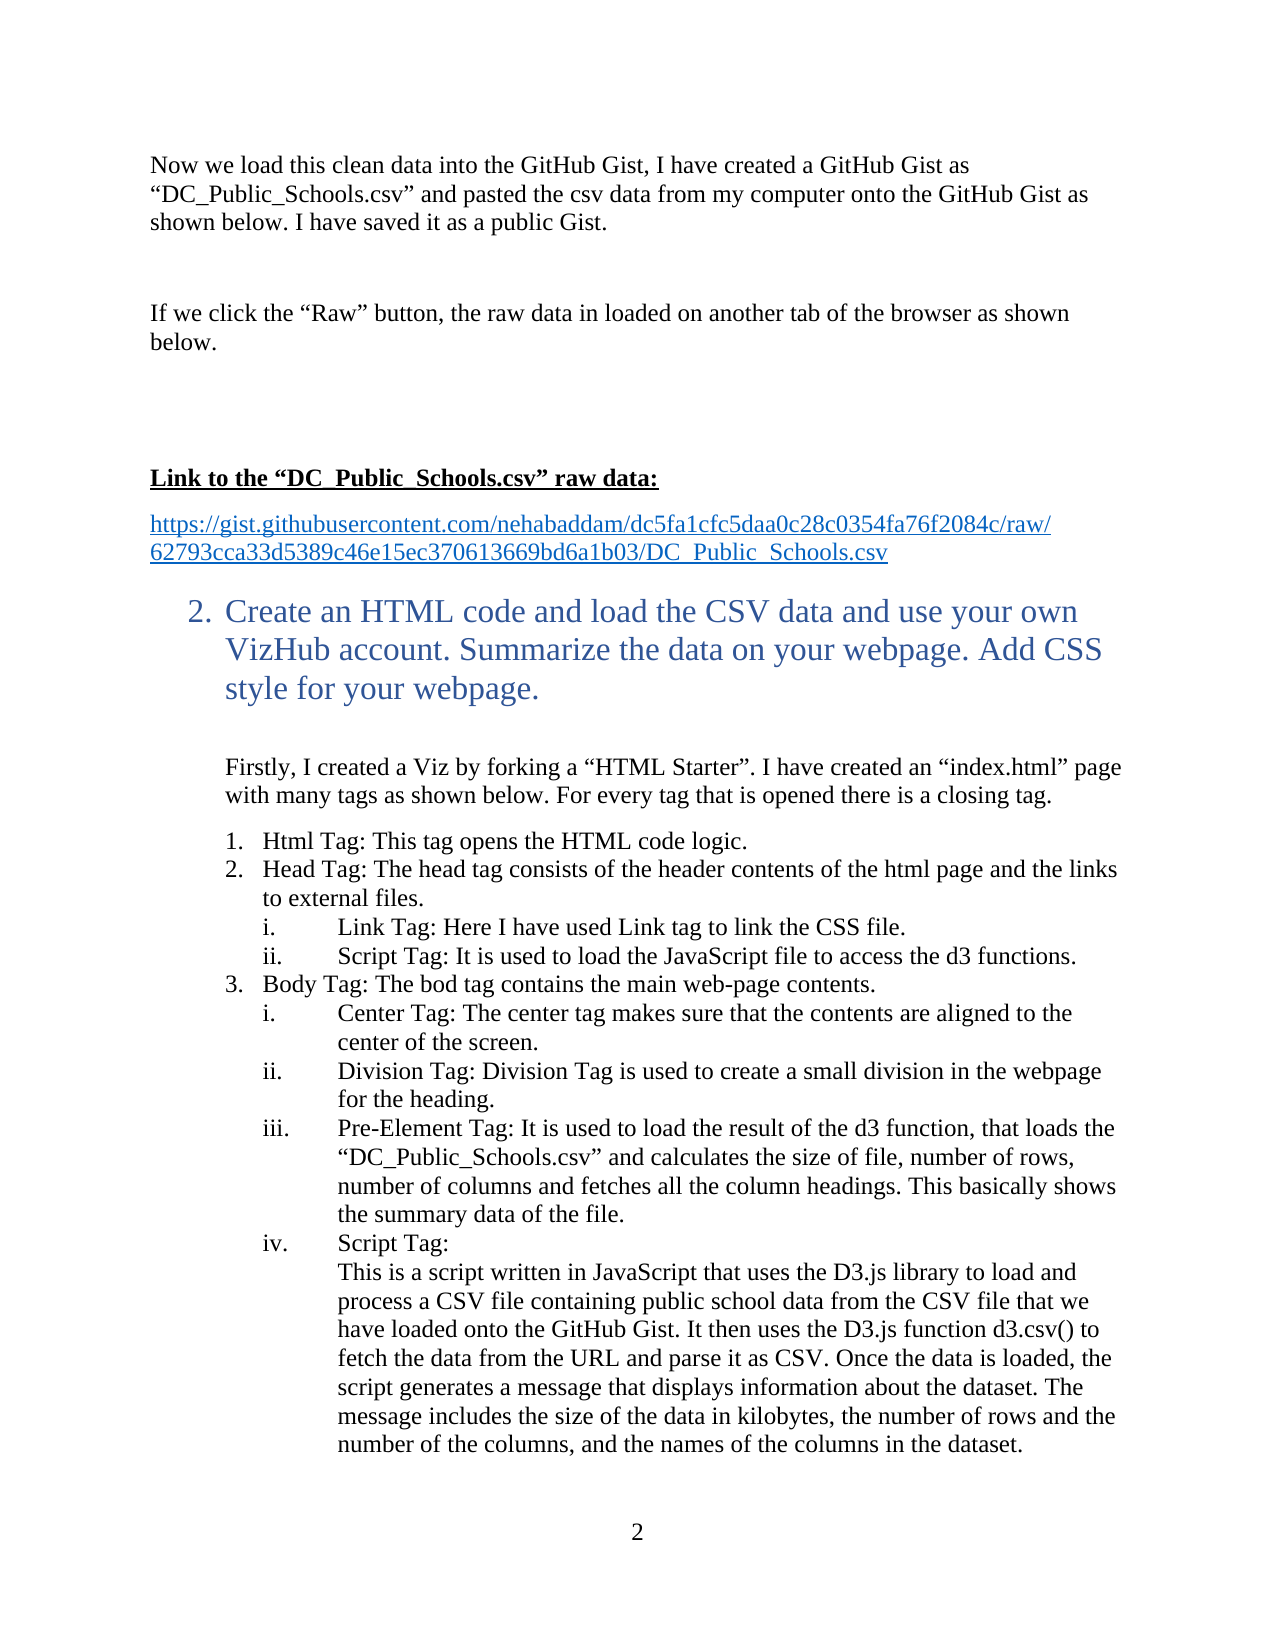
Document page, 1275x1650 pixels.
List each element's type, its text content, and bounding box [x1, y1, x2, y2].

text Now we load this clean data into the GitHub Gist, I have created a GitHub Gist as “DC_Public_Schools.csv” and pasted the csv data from my computer onto the GitHub Gist as shown below. I have saved it as a public Gist. [150, 150, 1125, 236]
text Link to the “DC_Public_Schools.csv” raw data: [150, 463, 1125, 492]
list Html Tag: This tag opens the HTML code logic. [225, 826, 1125, 854]
list Script Tag: [262, 1228, 1125, 1257]
list This is a script written in JavaScript that uses the D3.js library to load and process a CSV file containing public school data from the CSV file that we have loaded onto the GitHub Gist. It then uses the D3.js function d3.csv() to fetch the data from the URL and parse it as CSV. Once the data is loaded, the script generates a message that displays information about the dataset. The message includes the size of the data in kilobytes, the number of rows and the number of the columns, and the names of the columns in the dataset. [337, 1257, 1125, 1458]
list Link Tag: Here I have used Link tag to link the CSS file. [262, 912, 1125, 941]
subtitle Create an HTML code and load the CSV data and use your own VizHub account. Summarize the data on your webpage. Add CSS style for your webpage. [187, 591, 1125, 706]
list Head Tag: The head tag consists of the header contents of the html page and the links to external files. [225, 854, 1125, 912]
text If we click the “Raw” button, the raw data in loaded on another tab of the browser as shown below. [150, 298, 1125, 356]
list Body Tag: The bod tag contains the main web-page contents. [225, 969, 1125, 998]
list Division Tag: Division Tag is used to create a small division in the webpage for the heading. [262, 1056, 1125, 1113]
text Firstly, I created a Viz by forking a “HTML Starter”. I have created an “index.html” page with many tags as shown below. For every tag that is opened there is a closing tag. [225, 752, 1125, 809]
list Center Tag: The center tag makes sure that the contents are aligned to the center of the screen. [262, 998, 1125, 1056]
list Script Tag: It is used to load the JavaScript file to access the d3 functions. [262, 941, 1125, 969]
text https://gist.githubusercontent.com/nehabaddam/dc5fa1cfc5daa0c28c0354fa76f2084c/raw/62793cca33d5389c46e15ec370613669bd6a1b03/DC_Public_Schools.csv [150, 509, 1125, 566]
list Pre-Element Tag: It is used to load the result of the d3 function, that loads the “DC_Public_Schools.csv” and calculates the size of file, number of rows, number of columns and fetches all the column headings. This basically shows the summary data of the file. [262, 1113, 1125, 1228]
